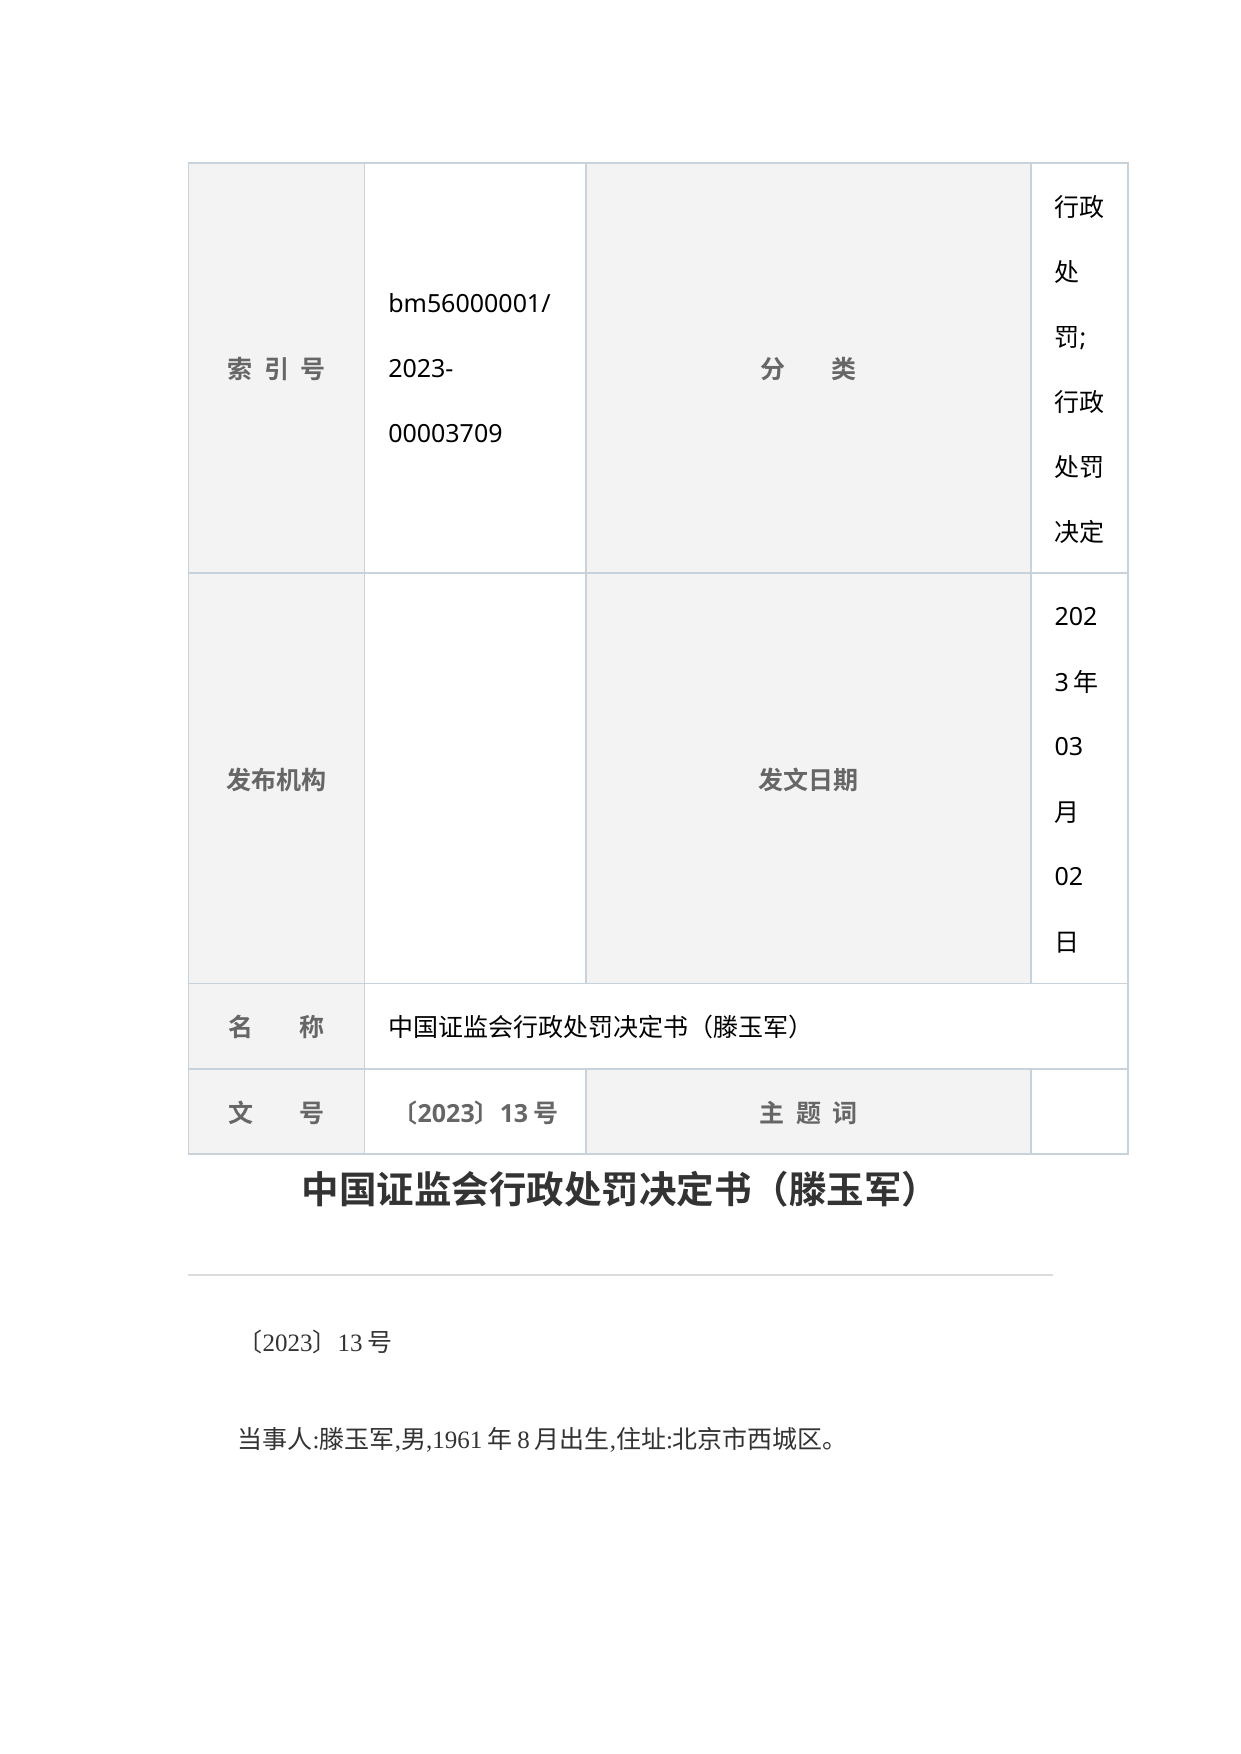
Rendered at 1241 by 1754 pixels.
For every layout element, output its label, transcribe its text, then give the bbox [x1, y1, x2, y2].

table_cell 〔2023〕13号 [365, 1070, 585, 1153]
table_cell 2023年03月02日 [1032, 574, 1127, 983]
table_header 行政处罚;行政处罚决定 [1032, 164, 1127, 572]
text 中国证监会行政处罚决定书（滕玉军） [187, 1155, 1053, 1276]
table_header 索 引 号 [189, 164, 364, 572]
table_cell 主 题 词 [587, 1070, 1030, 1153]
table_cell 发文日期 [587, 574, 1030, 983]
table_cell 发布机构 [189, 574, 364, 983]
table_cell [1032, 1070, 1127, 1153]
text 〔2023〕13号 [187, 1308, 1053, 1373]
table_header 分 类 [587, 164, 1030, 572]
table_cell [365, 574, 585, 983]
text 当事人:滕玉军,男,1961年8月出生,住址:北京市西城区。 [187, 1406, 1053, 1471]
table_cell 中国证监会行政处罚决定书（滕玉军） [365, 984, 1127, 1068]
table_header bm56000001/2023-00003709 [365, 164, 585, 572]
table_cell 文 号 [189, 1070, 364, 1153]
table_cell 名 称 [189, 984, 364, 1068]
